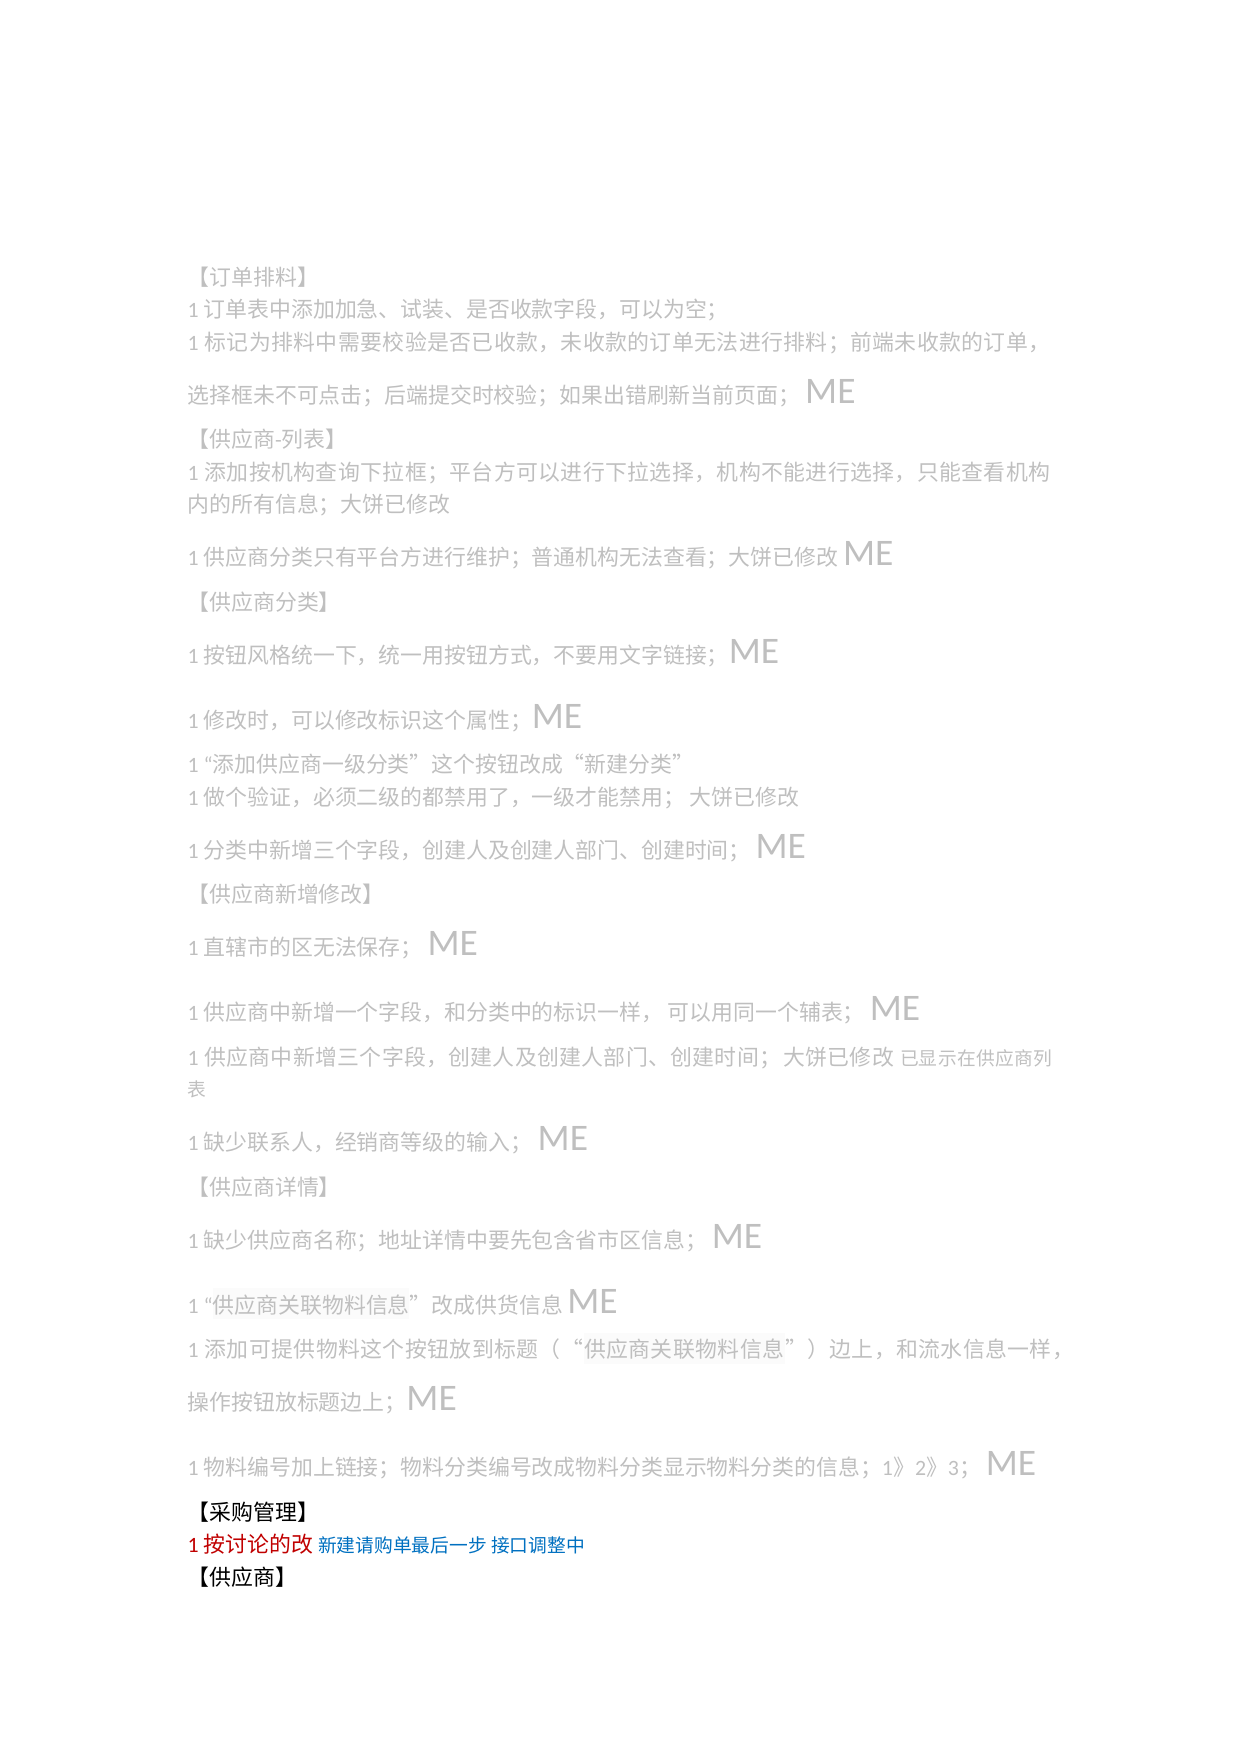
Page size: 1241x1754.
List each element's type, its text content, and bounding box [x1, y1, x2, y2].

text 1 供应商中新增三个字段，创建人及创建人部门、创建时间；大饼已修改 已显示在供应商列表 [187, 1039, 1053, 1104]
text 1 做个验证，必须二级的都禁用了，一级才能禁用； 大饼已修改 [187, 779, 1053, 812]
text 【供应商】 [187, 1559, 1053, 1592]
text 【订单排料】 [187, 259, 1053, 292]
text 1 供应商分类只有平台方进行维护；普通机构无法查看；大饼已修改 ME [187, 519, 1053, 584]
text 1 添加可提供物料这个按钮放到标题（“供应商关联物料信息”）边上，和流水信息一样，操作按钮放标题边上；ME [187, 1332, 1053, 1429]
text 【供应商新增修改】 [187, 877, 1053, 909]
text 1 订单表中添加加急、试装、是否收款字段，可以为空； [187, 292, 1053, 324]
text 1 添加按机构查询下拉框；平台方可以进行下拉选择，机构不能进行选择，只能查看机构内的所有信息；大饼已修改 [187, 454, 1053, 519]
text 1 “添加供应商一级分类”这个按钮改成“新建分类” [187, 747, 1053, 779]
text 1 修改时，可以修改标识这个属性；ME [187, 682, 1053, 747]
text 1 物料编号加上链接；物料分类编号改成物料分类显示物料分类的信息；1》2》3； ME [187, 1429, 1053, 1494]
text 1 直辖市的区无法保存； ME [187, 909, 1053, 974]
text 1 分类中新增三个字段，创建人及创建人部门、创建时间； ME [187, 812, 1053, 877]
text 1 按钮风格统一下，统一用按钮方式，不要用文字链接；ME [187, 617, 1053, 682]
text 1 “供应商关联物料信息”改成供货信息ME [187, 1267, 1053, 1332]
text 【采购管理】 [187, 1494, 1053, 1527]
text 【供应商详情】 [187, 1169, 1053, 1202]
text 1 缺少联系人，经销商等级的输入； ME [187, 1104, 1053, 1169]
text 1 供应商中新增一个字段，和分类中的标识一样， 可以用同一个辅表； ME [187, 974, 1053, 1039]
text 1 标记为排料中需要校验是否已收款，未收款的订单无法进行排料；前端未收款的订单，选择框未不可点击；后端提交时校验；如果出错刷新当前页面； ME [187, 324, 1053, 422]
text 【供应商分类】 [187, 584, 1053, 617]
text 【供应商-列表】 [187, 422, 1053, 454]
text 1 缺少供应商名称；地址详情中要先包含省市区信息； ME [187, 1202, 1053, 1267]
text 1 按讨论的改 新建请购单最后一步 接口调整中 [187, 1527, 1053, 1559]
